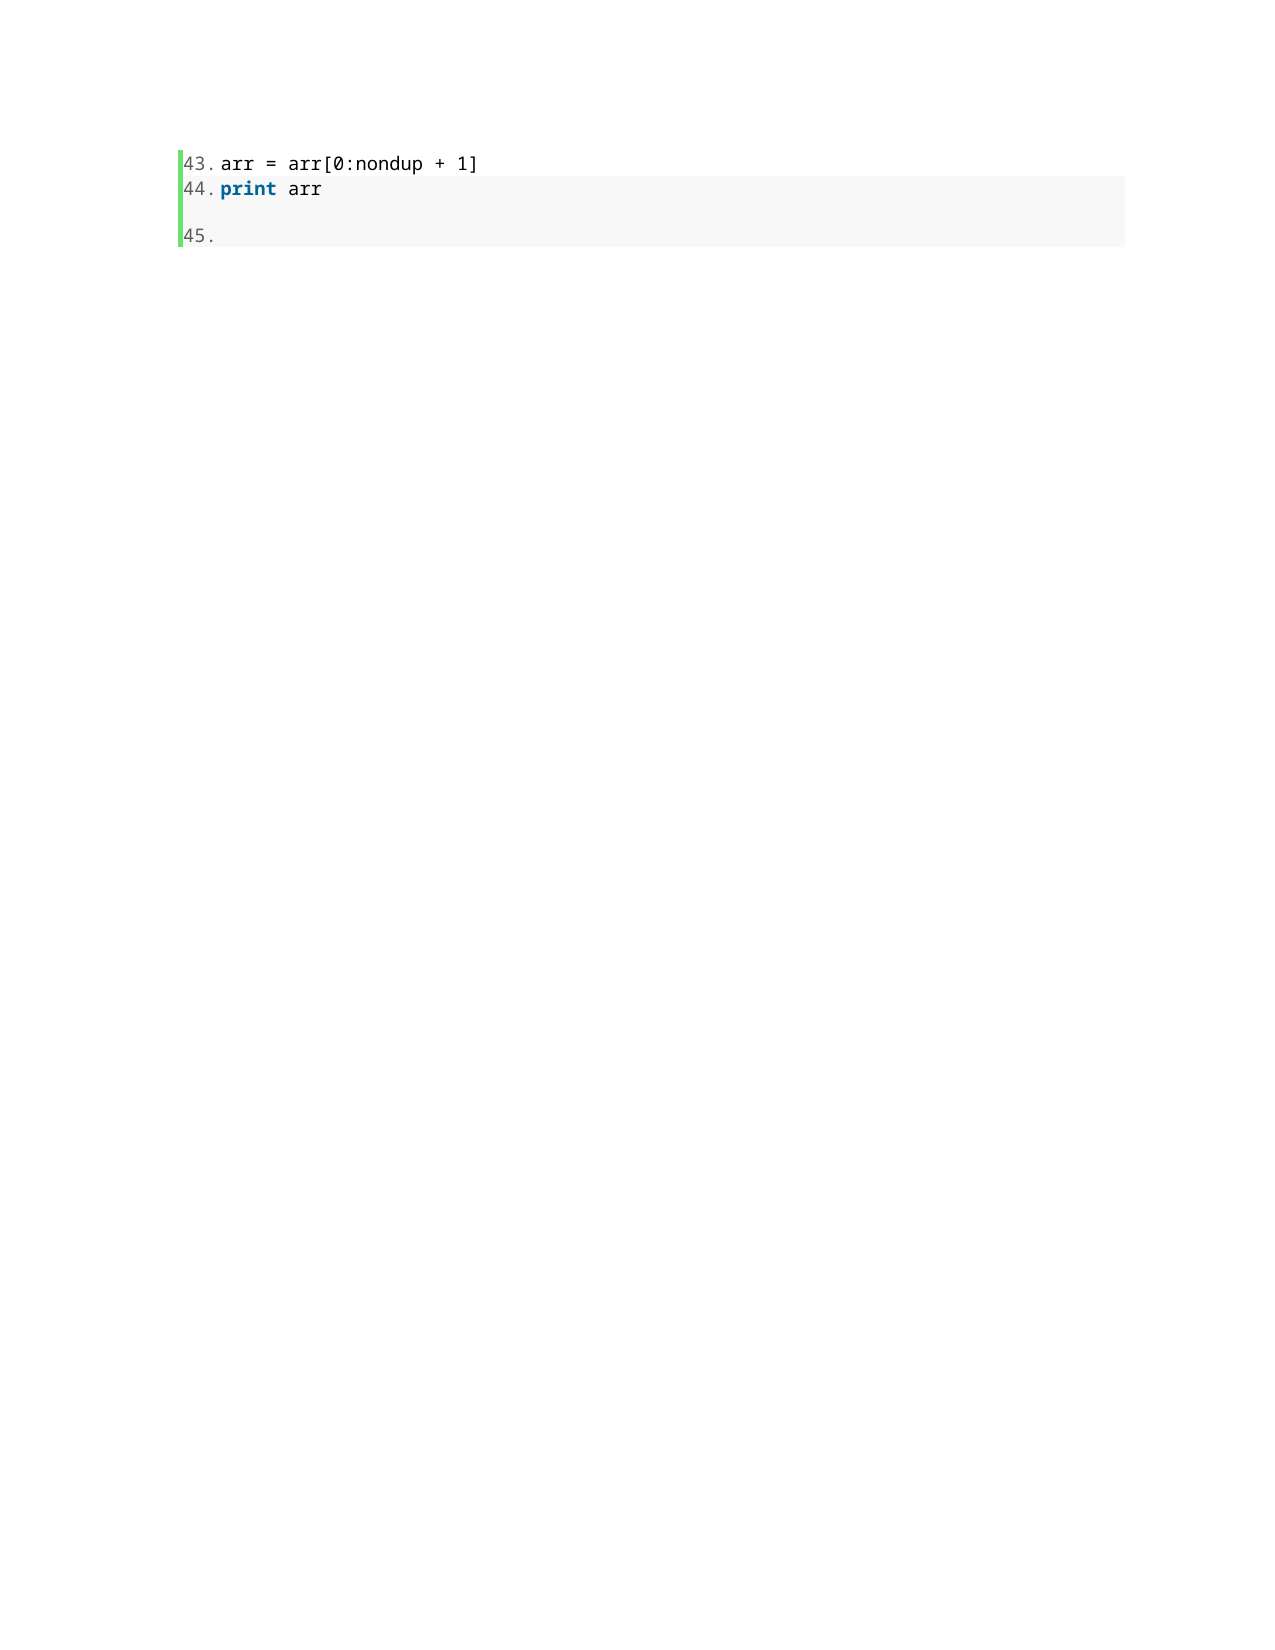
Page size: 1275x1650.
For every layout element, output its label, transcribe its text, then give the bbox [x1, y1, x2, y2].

list arr = arr[0:nondup + 1] [183, 150, 1125, 176]
list print arr [183, 176, 1125, 201]
